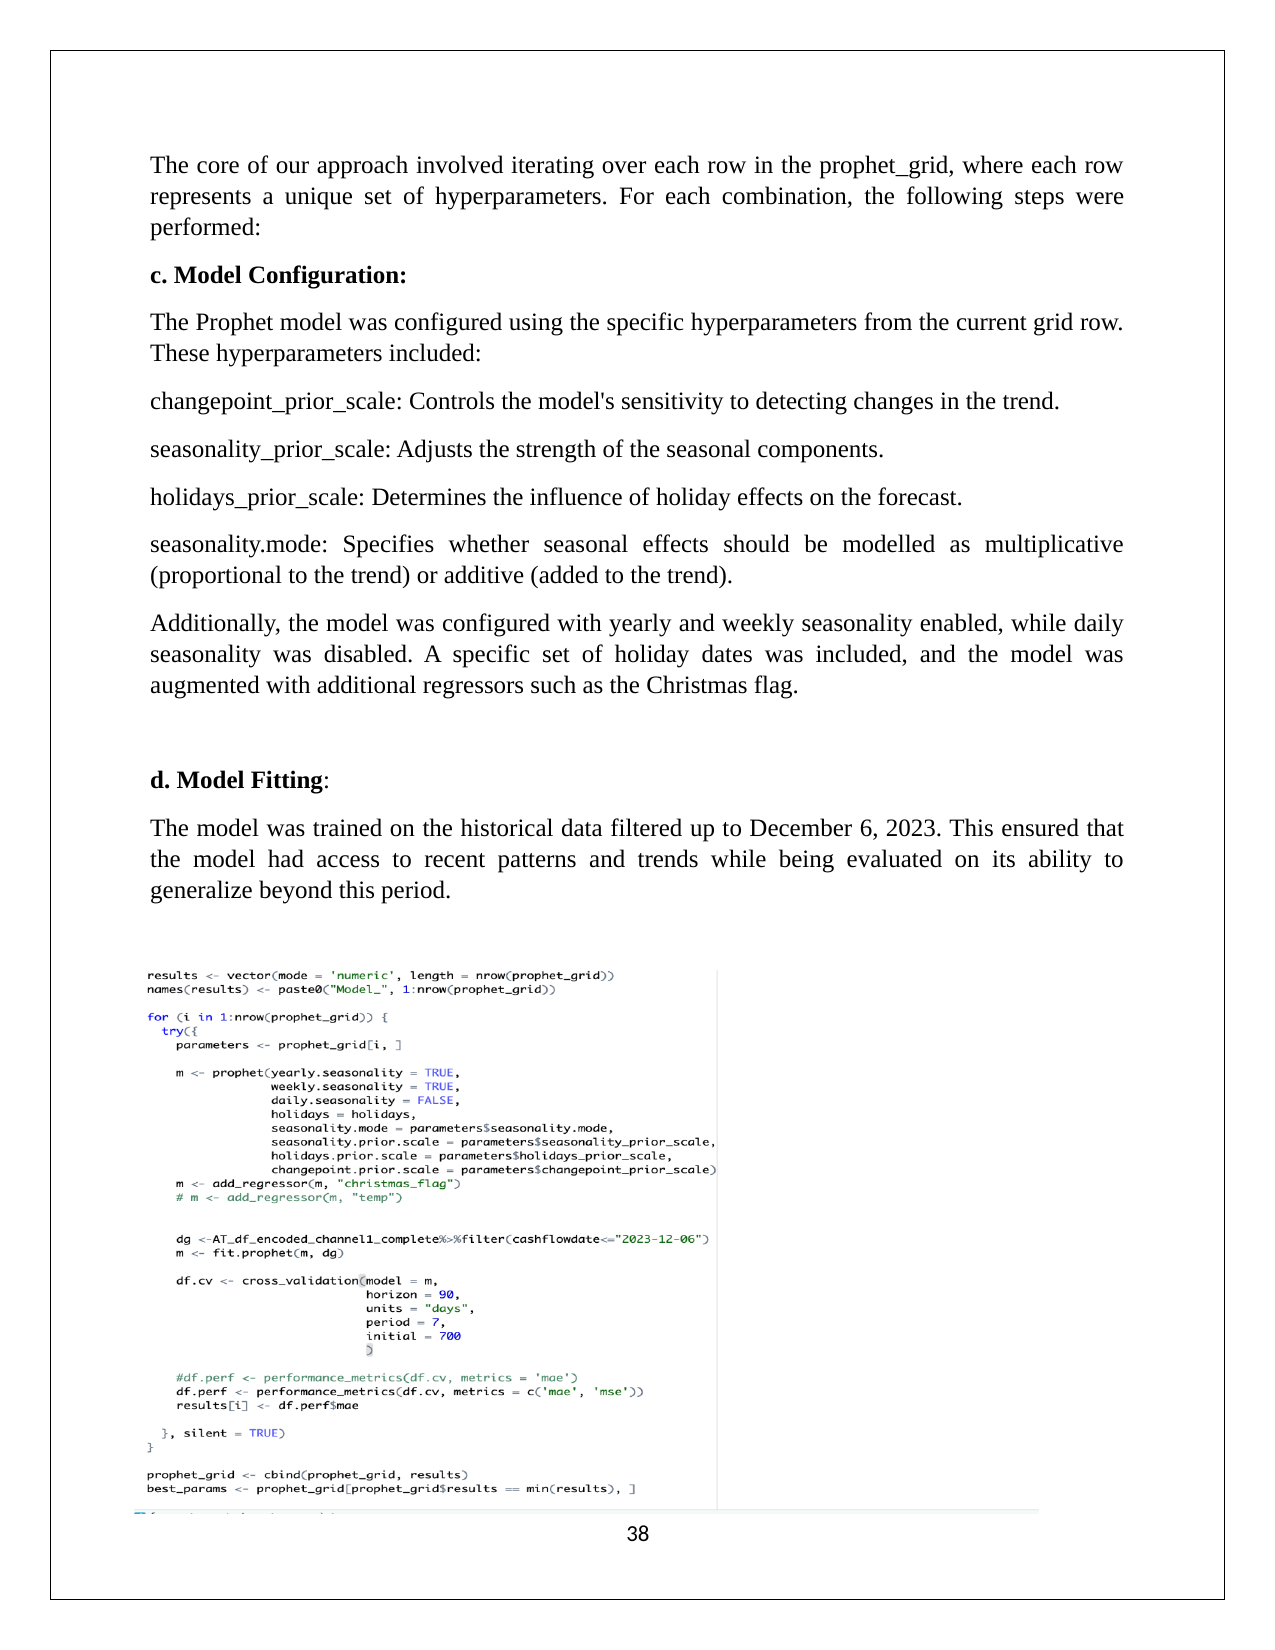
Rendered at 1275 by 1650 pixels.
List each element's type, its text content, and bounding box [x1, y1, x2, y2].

text The Prophet model was configured using the specific hyperparameters from the current grid row. These hyperparameters included: [150, 307, 1125, 367]
text seasonality.mode: Specifies whether seasonal effects should be modelled as multiplicative (proportional to the trend) or additive (added to the trend). [150, 529, 1125, 589]
text Additionally, the model was configured with yearly and weekly seasonality enabled, while daily seasonality was disabled. A specific set of holiday dates was included, and the model was augmented with additional regressors such as the Christmas flag. [150, 608, 1125, 699]
text The core of our approach involved iterating over each row in the prophet_grid, where each row represents a unique set of hyperparameters. For each combination, the following steps were performed: [150, 150, 1125, 241]
text seasonality_prior_scale: Adjusts the strength of the seasonal components. [150, 434, 1125, 463]
text changepoint_prior_scale: Controls the model's sensitivity to detecting changes in the trend. [150, 386, 1125, 415]
text The model was trained on the historical data filtered up to December 6, 2023. This ensured that the model had access to recent patterns and trends while being evaluated on its ability to generalize beyond this period. [150, 813, 1125, 904]
picture [133, 970, 1039, 1514]
text holidays_prior_scale: Determines the influence of holiday effects on the forecast. [150, 482, 1125, 510]
text c. Model Configuration: [150, 260, 1125, 288]
text d. Model Fitting: [150, 766, 1125, 794]
